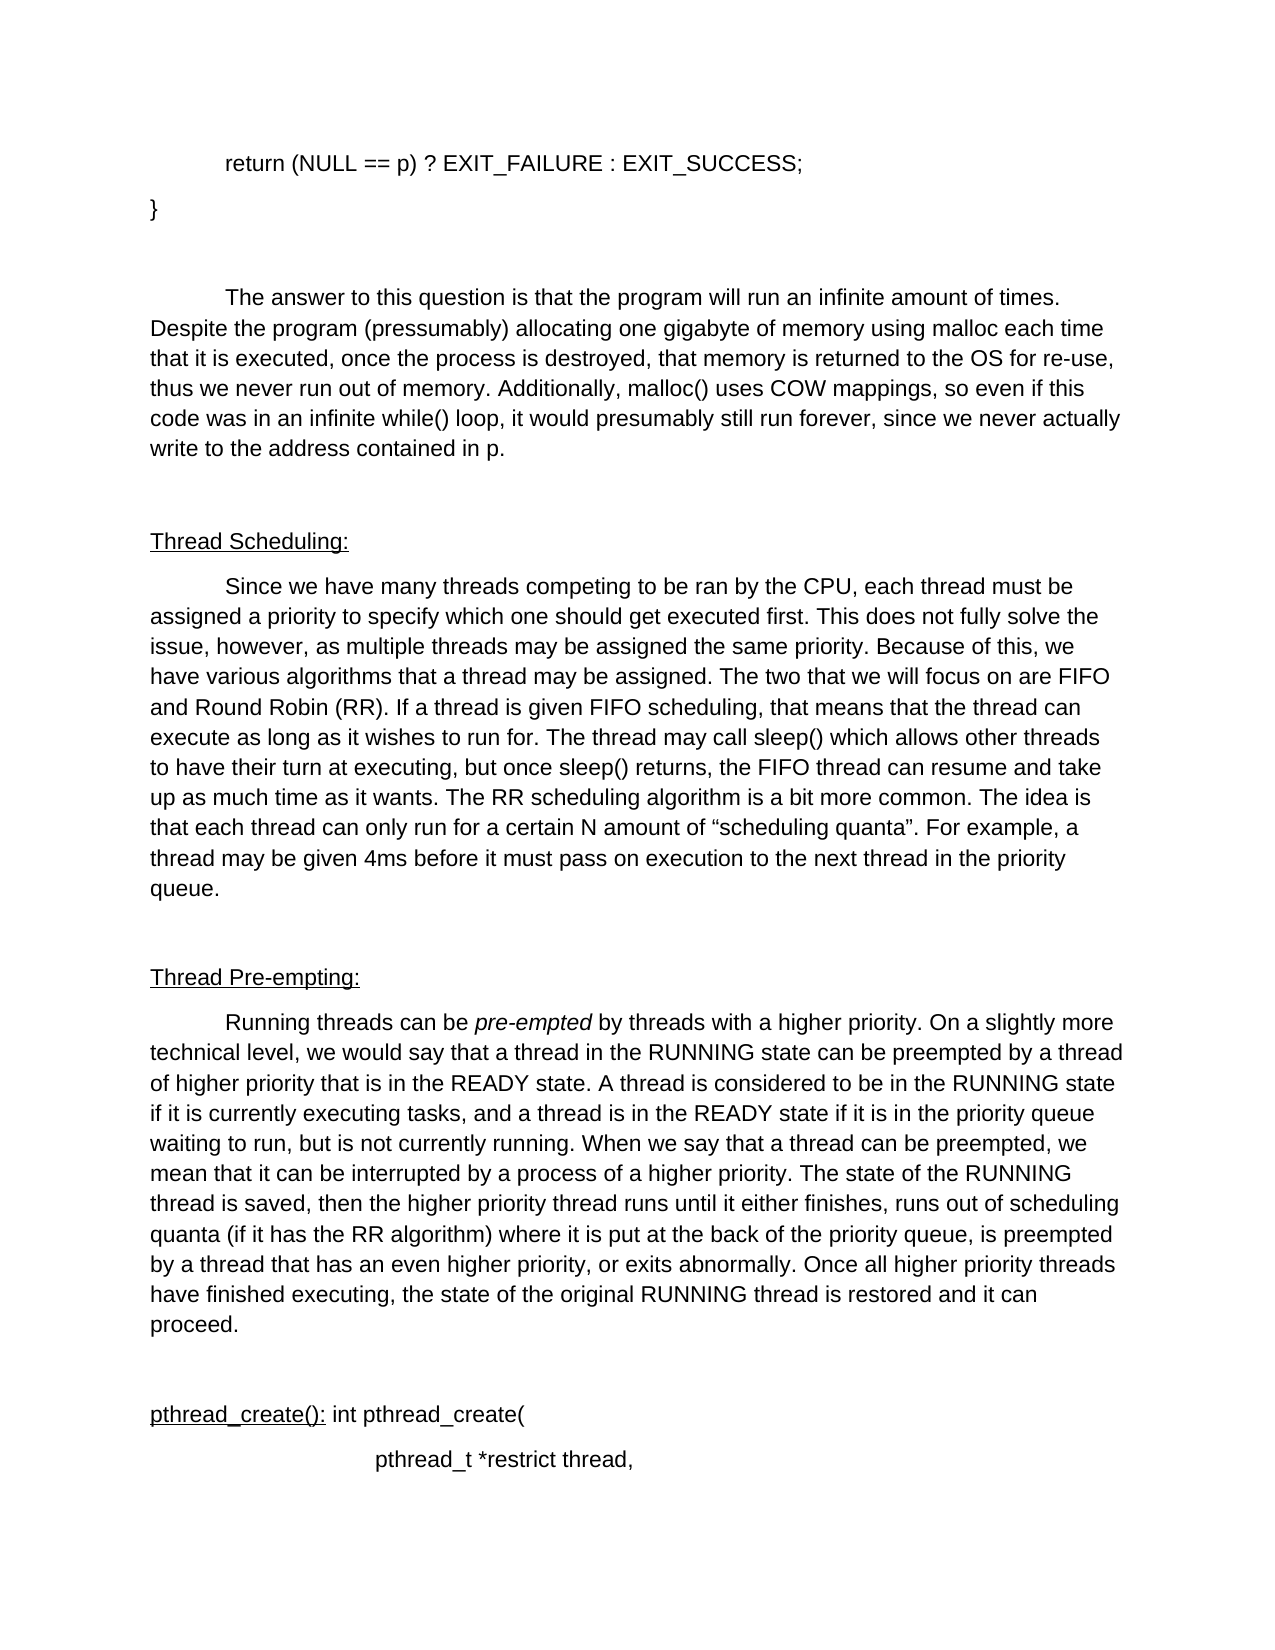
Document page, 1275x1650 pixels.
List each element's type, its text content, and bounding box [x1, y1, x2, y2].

text pthread_create(): int pthread_create( [150, 1401, 1125, 1427]
text Thread Scheduling: [150, 528, 1125, 554]
text Thread Pre-empting: [150, 964, 1125, 991]
text Since we have many threads competing to be ran by the CPU, each thread must be assigned a priority to specify which one should get executed first. This does not fully solve the issue, however, as multiple threads may be assigned the same priority. Because of this, we have various algorithms that a thread may be assigned. The two that we will focus on are FIFO and Round Robin (RR). If a thread is given FIFO scheduling, that means that the thread can execute as long as it wishes to run for. The thread may call sleep() which allows other threads to have their turn at executing, but once sleep() returns, the FIFO thread can resume and take up as much time as it wants. The RR scheduling algorithm is a bit more common. The idea is that each thread can only run for a certain N amount of “scheduling quanta”. For example, a thread may be given 4ms before it must pass on execution to the next thread in the priority queue. [150, 573, 1125, 901]
text } [150, 195, 1125, 221]
text Running threads can be pre-empted by threads with a higher priority. On a slightly more technical level, we would say that a thread in the RUNNING state can be preempted by a thread of higher priority that is in the READY state. A thread is considered to be in the RUNNING state if it is currently executing tasks, and a thread is in the READY state if it is in the priority queue waiting to run, but is not currently running. When we say that a thread can be preempted, we mean that it can be interrupted by a process of a higher priority. The state of the RUNNING thread is saved, then the higher priority thread runs until it either finishes, runs out of scheduling quanta (if it has the RR algorithm) where it is put at the back of the priority queue, is preempted by a thread that has an even higher priority, or exits abnormally. Once all higher priority threads have finished executing, the state of the original RUNNING thread is restored and it can proceed. [150, 1009, 1125, 1337]
text return (NULL == p) ? EXIT_FAILURE : EXIT_SUCCESS; [150, 150, 1125, 176]
text The answer to this question is that the program will run an infinite amount of times. Despite the program (pressumably) allocating one gigabyte of memory using malloc each time that it is executed, once the process is destroyed, that memory is returned to the OS for re-use, thus we never run out of memory. Additionally, malloc() uses COW mappings, so even if this code was in an infinite while() loop, it would presumably still run forever, since we never actually write to the address contained in p. [150, 284, 1125, 462]
text pthread_t *restrict thread, [150, 1446, 1125, 1472]
